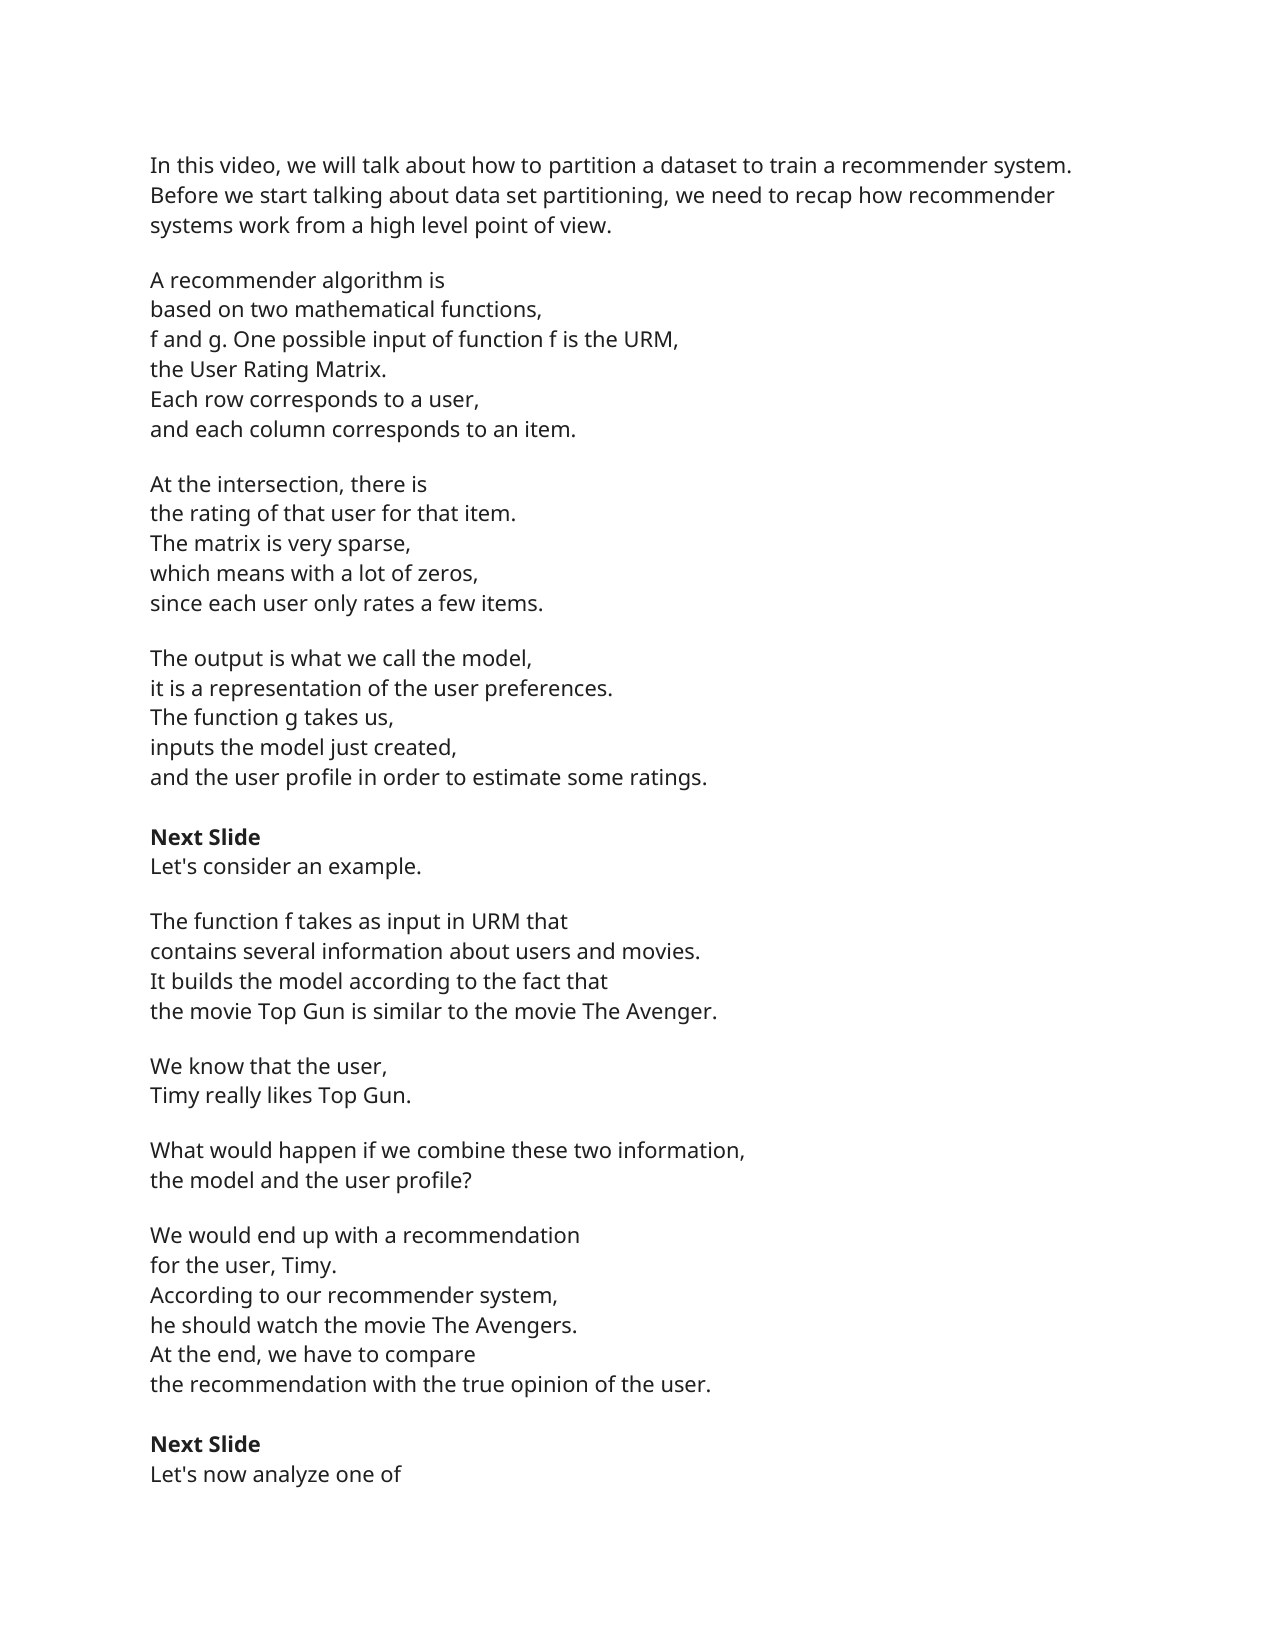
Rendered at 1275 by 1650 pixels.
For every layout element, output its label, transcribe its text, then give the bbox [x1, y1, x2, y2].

text inputs the model just created, [150, 732, 1125, 762]
text At the intersection, there is [150, 468, 1125, 498]
text he should watch the movie The Avengers. [150, 1309, 1125, 1339]
text which means with a lot of zeros, [150, 558, 1125, 588]
text It builds the model according to the fact that [150, 966, 1125, 996]
text contains several information about users and movies. [150, 936, 1125, 966]
text the model and the user profile? [150, 1165, 1125, 1195]
text the User Rating Matrix. [150, 354, 1125, 384]
text Next Slide [150, 1429, 1125, 1458]
text What would happen if we combine these two information, [150, 1135, 1125, 1165]
text Each row corresponds to a user, [150, 384, 1125, 413]
text The output is what we call the model, [150, 643, 1125, 672]
text f and g. One possible input of function f is the URM, [150, 324, 1125, 354]
text Timy really likes Top Gun. [150, 1080, 1125, 1110]
text The matrix is very sparse, [150, 528, 1125, 558]
text Let's now analyze one of [150, 1458, 1125, 1488]
text and the user profile in order to estimate some ratings. [150, 762, 1125, 792]
text and each column corresponds to an item. [150, 413, 1125, 443]
text based on two mathematical functions, [150, 294, 1125, 324]
text the movie Top Gun is similar to the movie The Avenger. [150, 996, 1125, 1025]
text the recommendation with the true opinion of the user. [150, 1369, 1125, 1399]
text At the end, we have to compare [150, 1339, 1125, 1369]
text it is a representation of the user preferences. [150, 672, 1125, 702]
text We know that the user, [150, 1051, 1125, 1080]
text A recommender algorithm is [150, 264, 1125, 294]
text The function f takes as input in URM that [150, 906, 1125, 936]
text The function g takes us, [150, 702, 1125, 732]
text Let's consider an example. [150, 851, 1125, 881]
text since each user only rates a few items. [150, 588, 1125, 617]
text Next Slide [150, 821, 1125, 851]
text We would end up with a recommendation [150, 1220, 1125, 1250]
text According to our recommender system, [150, 1280, 1125, 1309]
text Before we start talking about data set partitioning, we need to recap how recommender systems work from a high level point of view. [150, 180, 1125, 239]
text the rating of that user for that item. [150, 498, 1125, 528]
text In this video, we will talk about how to partition a dataset to train a recommender system. [150, 150, 1125, 180]
text for the user, Timy. [150, 1250, 1125, 1280]
